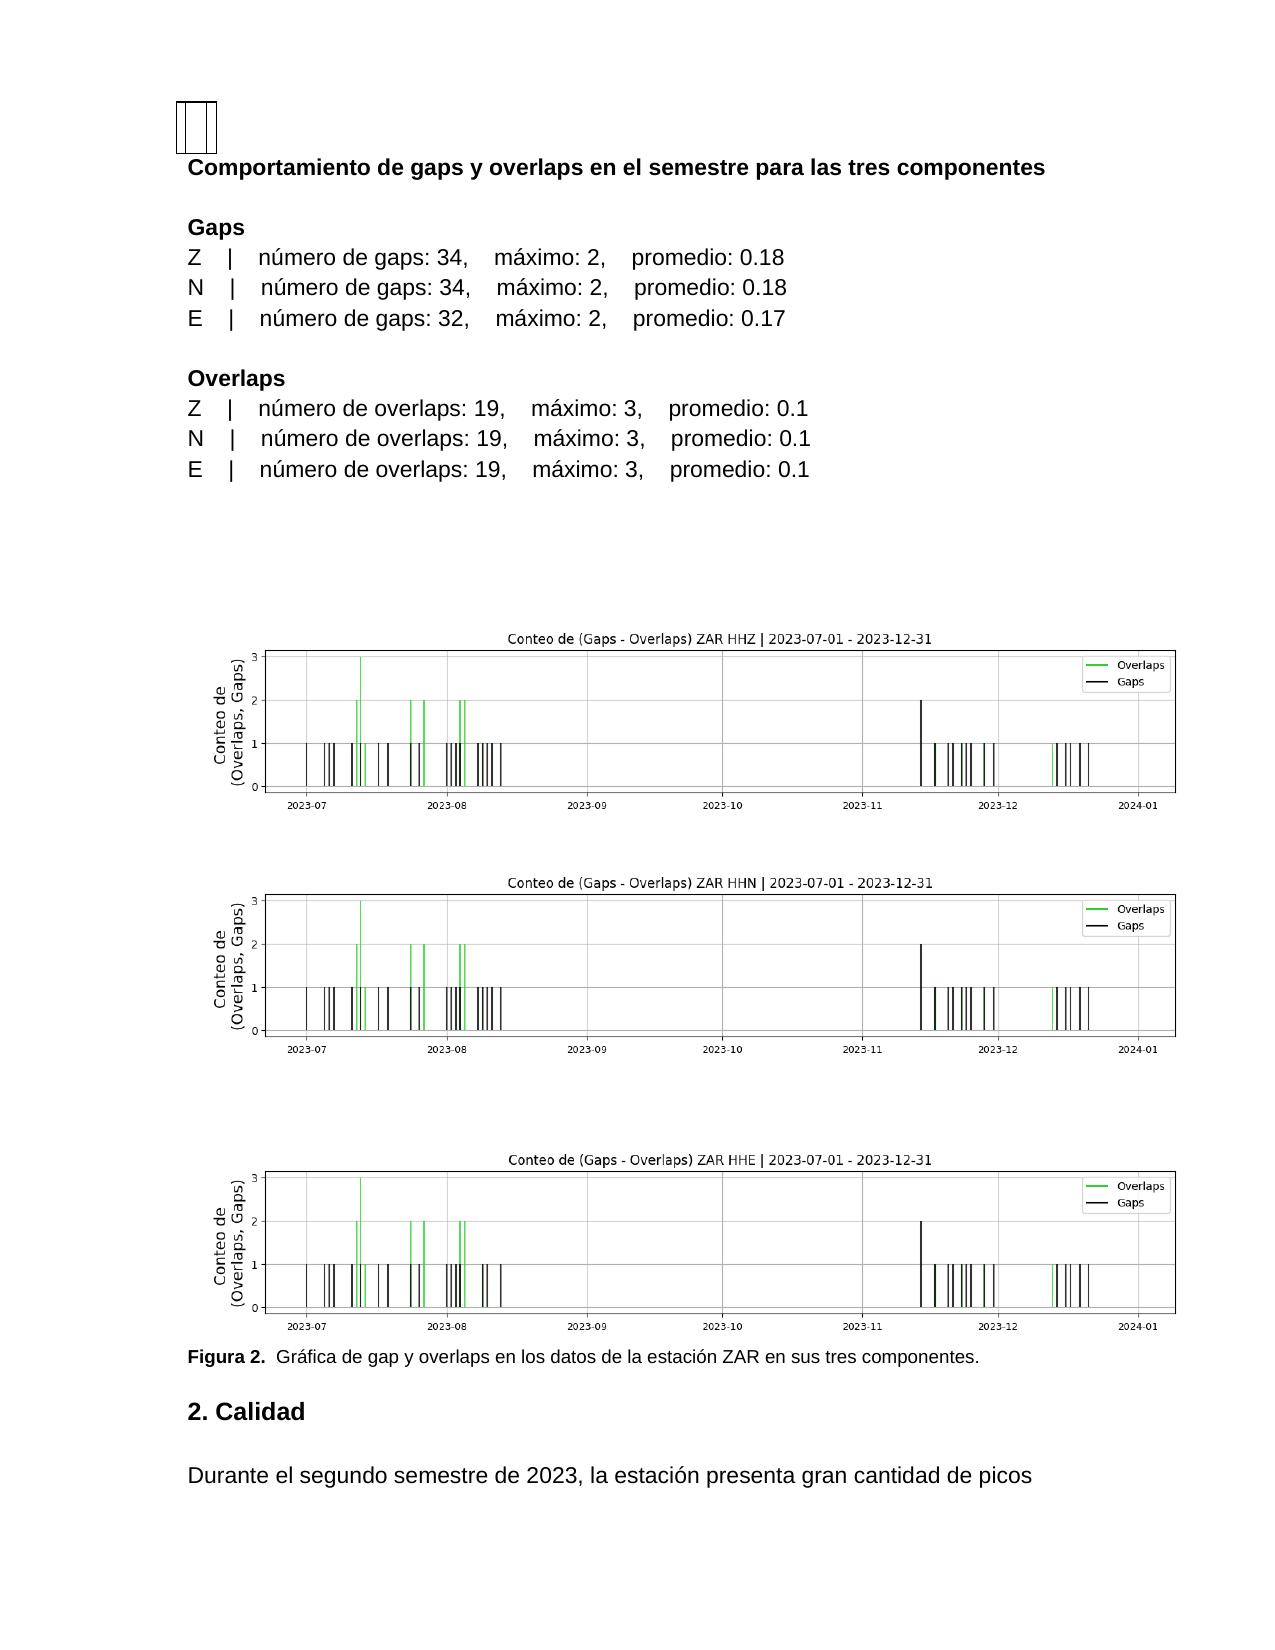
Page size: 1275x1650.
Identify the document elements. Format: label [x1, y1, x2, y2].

picture [206, 821, 1182, 1062]
picture [206, 1097, 1182, 1339]
text [187, 153, 1087, 1488]
picture [206, 576, 1182, 818]
